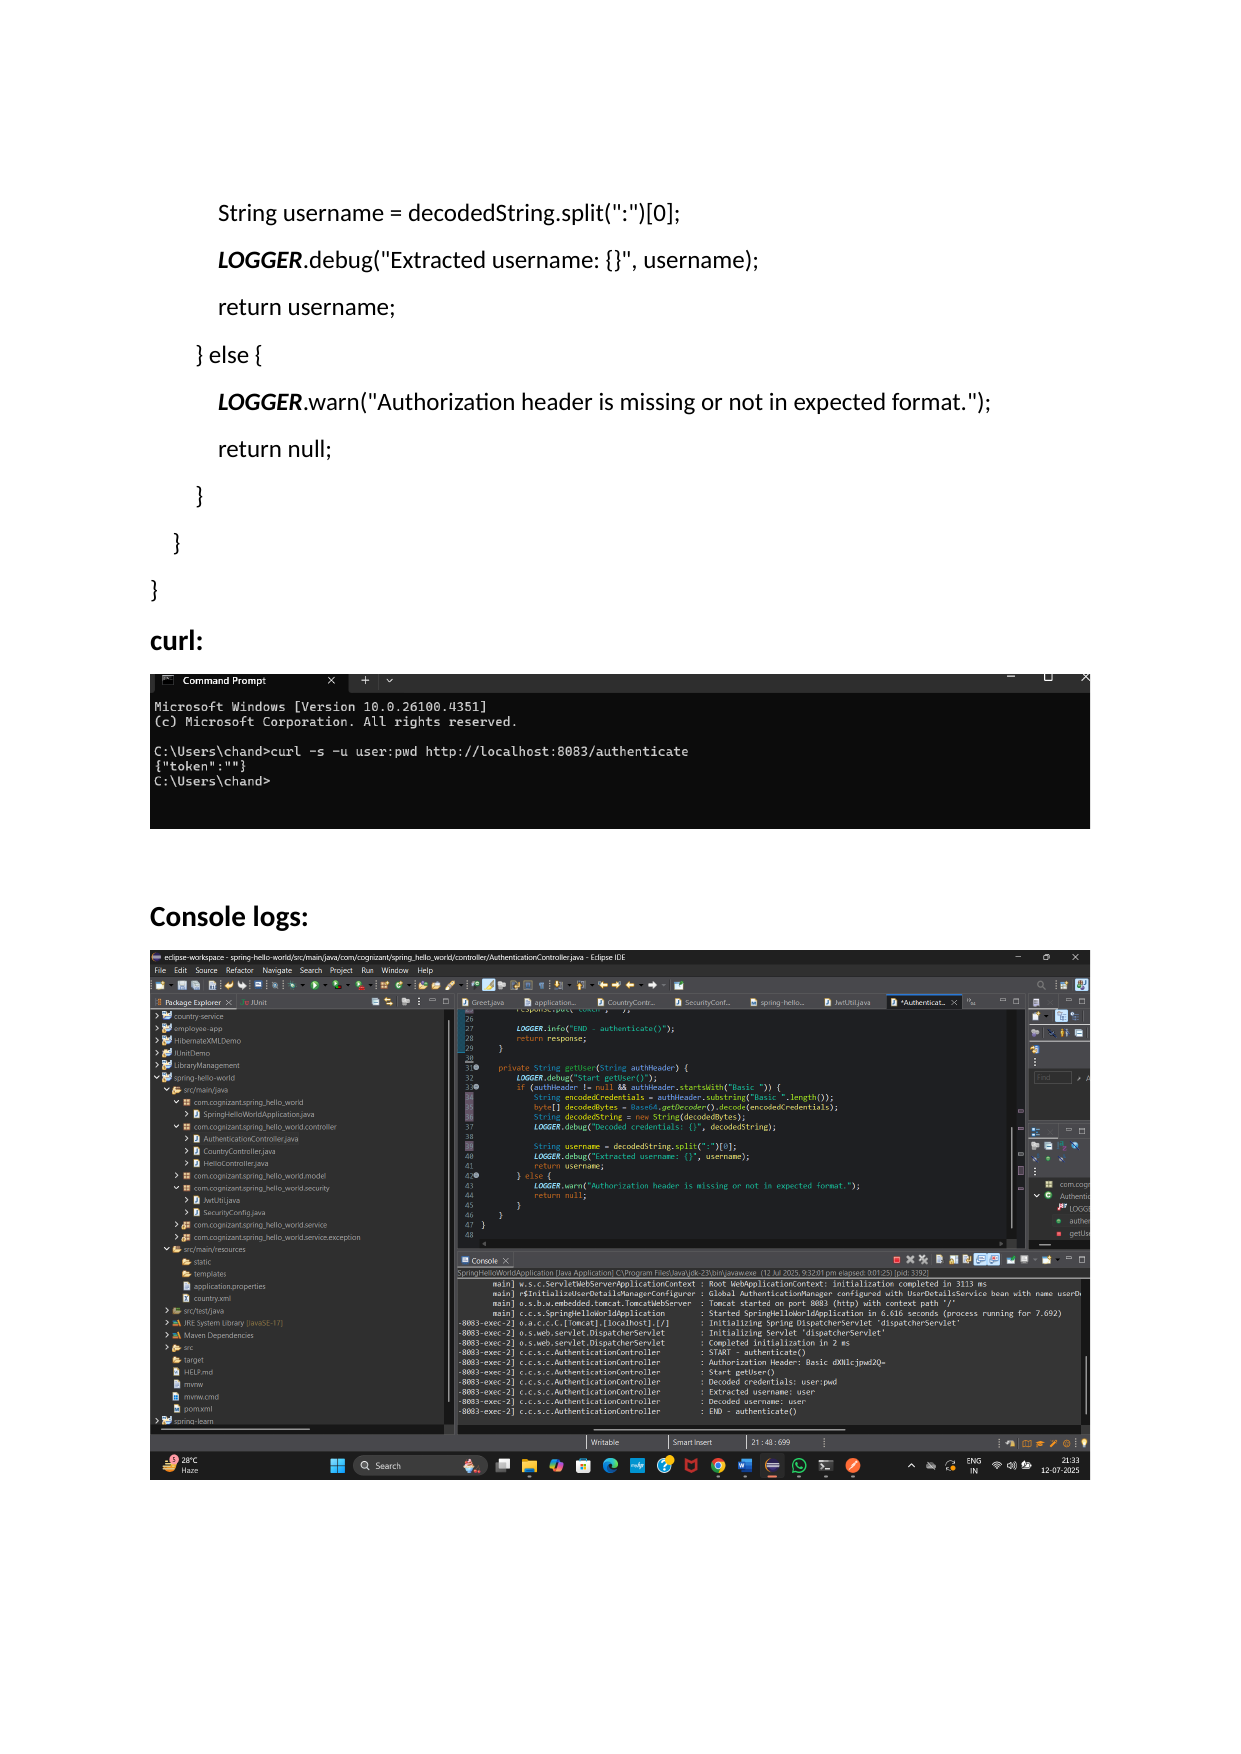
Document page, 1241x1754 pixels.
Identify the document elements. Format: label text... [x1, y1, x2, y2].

text } [150, 527, 1090, 558]
text curl: [150, 622, 1090, 657]
picture [150, 674, 1091, 829]
text LOGGER.warn("Authorization header is missing or not in expected format."); [150, 386, 1090, 416]
text Console logs: [150, 898, 1090, 934]
text String username = decodedString.split(":")[0]; [150, 197, 1090, 228]
picture [150, 950, 1091, 1480]
text return null; [150, 433, 1090, 464]
text } [150, 575, 1090, 605]
text } [150, 480, 1090, 511]
text return username; [150, 292, 1090, 322]
text LOGGER.debug("Extracted username: {}", username); [150, 244, 1090, 275]
text } else { [150, 339, 1090, 369]
